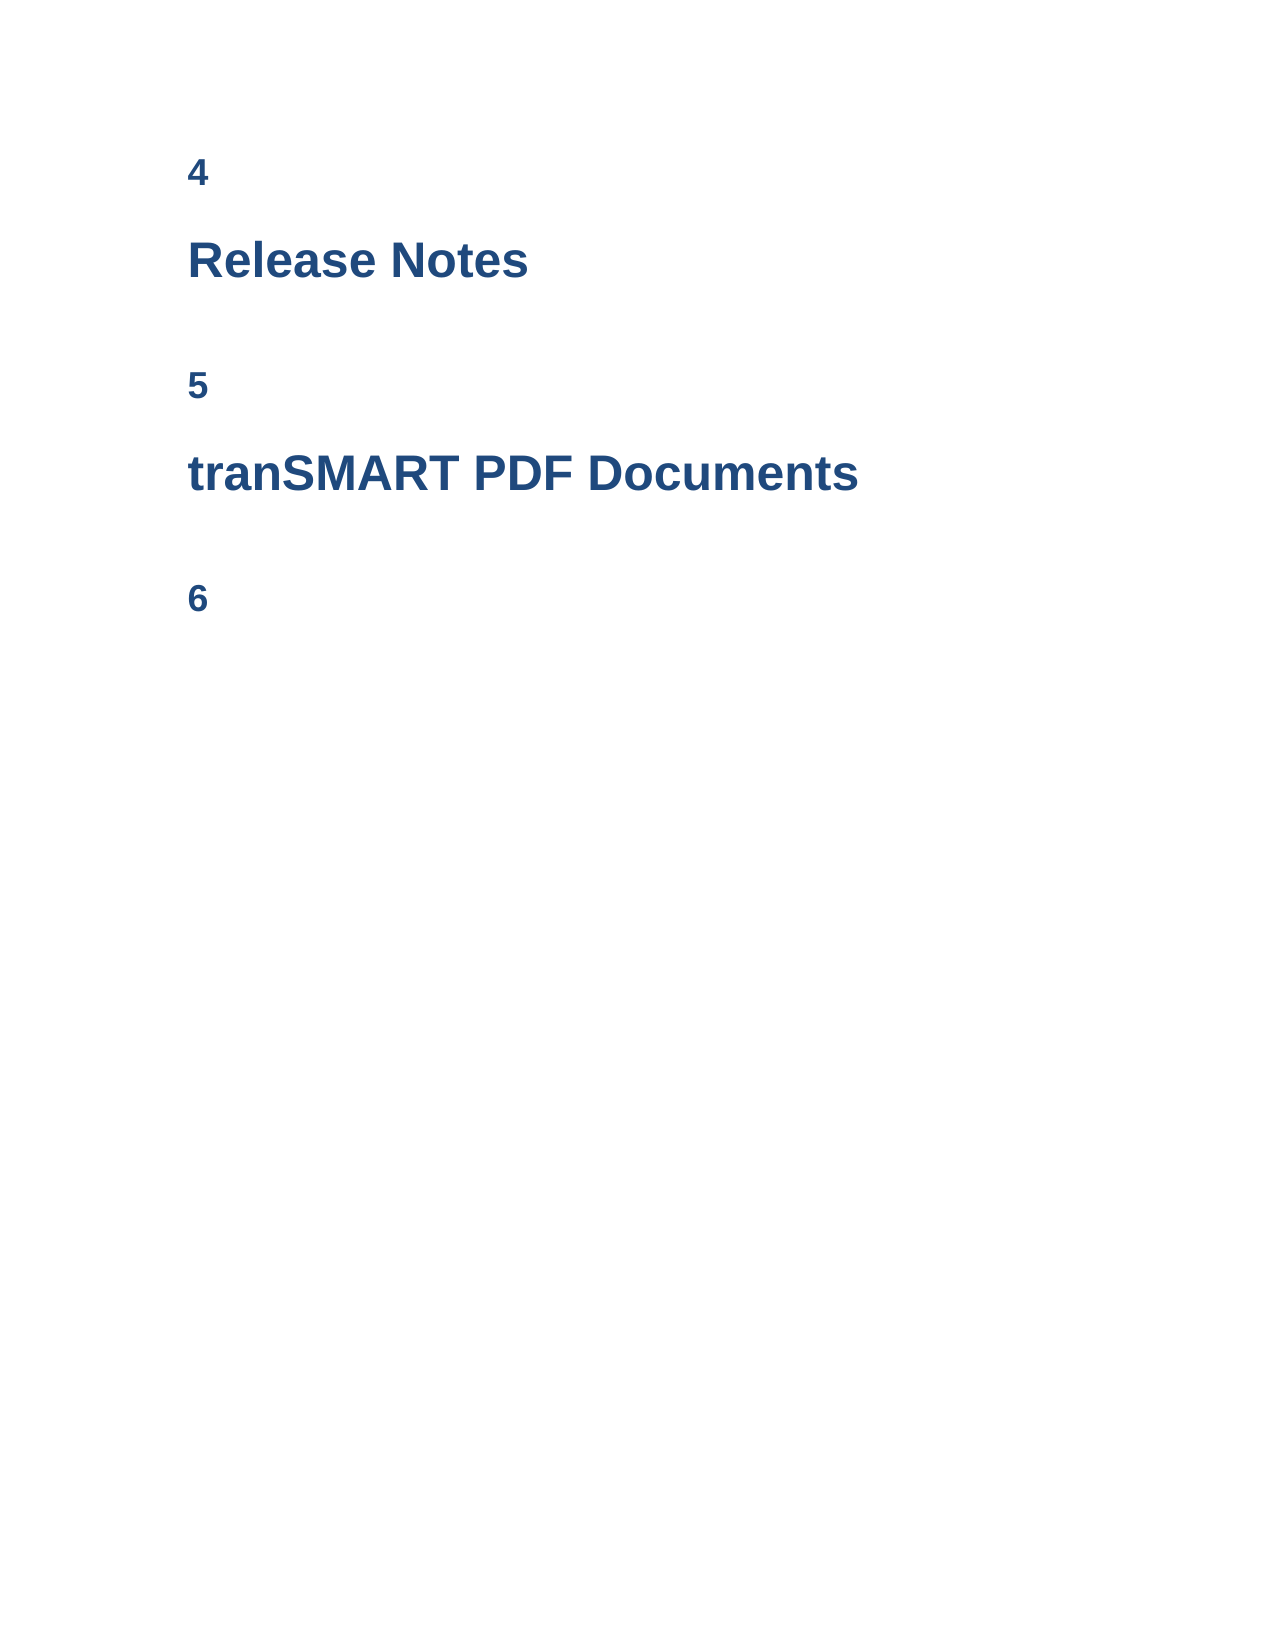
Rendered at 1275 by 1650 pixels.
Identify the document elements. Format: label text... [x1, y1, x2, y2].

subtitle 4 [187, 150, 1087, 193]
subtitle 6 [187, 576, 1087, 619]
subtitle 5 [187, 363, 1087, 406]
subtitle tranSMART PDF Documents [187, 444, 1087, 501]
subtitle Release Notes [187, 231, 1087, 288]
